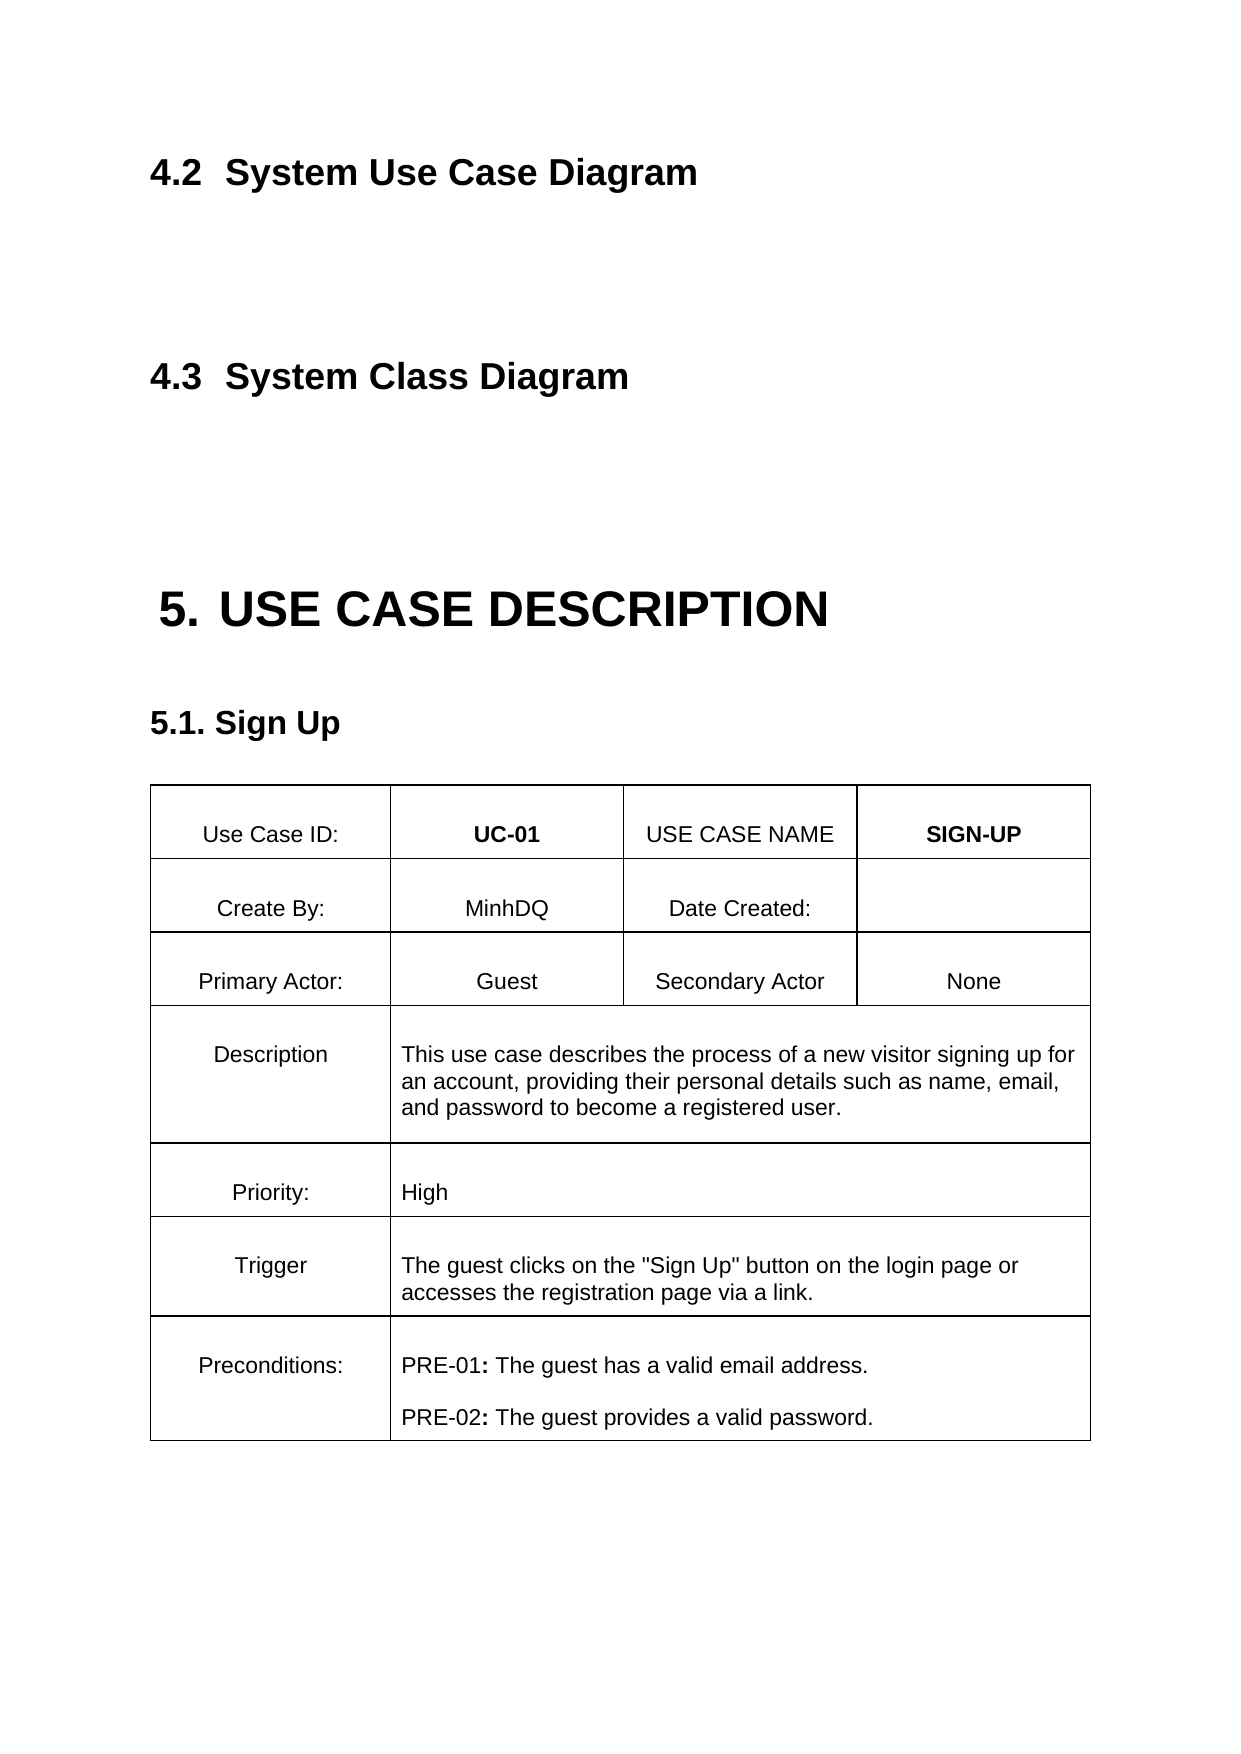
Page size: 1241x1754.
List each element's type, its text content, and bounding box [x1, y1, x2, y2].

subtitle 4.3 System Class Diagram [150, 354, 1090, 397]
subtitle 5.1. Sign Up [150, 703, 1090, 742]
table_cell Create By: [151, 859, 390, 931]
table_cell Secondary Actor [624, 933, 856, 1005]
subtitle 5. USE CASE DESCRIPTION [158, 579, 1090, 637]
table_cell Description [151, 1006, 390, 1142]
table_header Use Case ID: [151, 786, 390, 858]
table_header USE CASE NAME [624, 786, 856, 858]
table_cell High [391, 1144, 1090, 1216]
table_cell This use case describes the process of a new visitor signing up for an account, providing their personal details such as name, email, and password to become a registered user. [391, 1006, 1090, 1142]
table_cell Preconditions: [151, 1317, 390, 1440]
table_header UC-01 [391, 786, 623, 858]
table_cell PRE-01: The guest has a valid email address. PRE-02: The guest provides a valid password. [391, 1317, 1090, 1440]
table_header SIGN-UP [858, 786, 1090, 858]
table_cell Priority: [151, 1144, 390, 1216]
table_cell [858, 859, 1090, 931]
subtitle 4.2 System Use Case Diagram [150, 150, 1090, 193]
table_cell MinhDQ [391, 859, 623, 931]
table_cell Primary Actor: [151, 933, 390, 1005]
table_cell Trigger [151, 1217, 390, 1315]
table_cell Guest [391, 933, 623, 1005]
table_cell None [858, 933, 1090, 1005]
table_cell The guest clicks on the "Sign Up" button on the login page or accesses the registration page via a link. [391, 1217, 1090, 1315]
table_cell Date Created: [624, 859, 856, 931]
